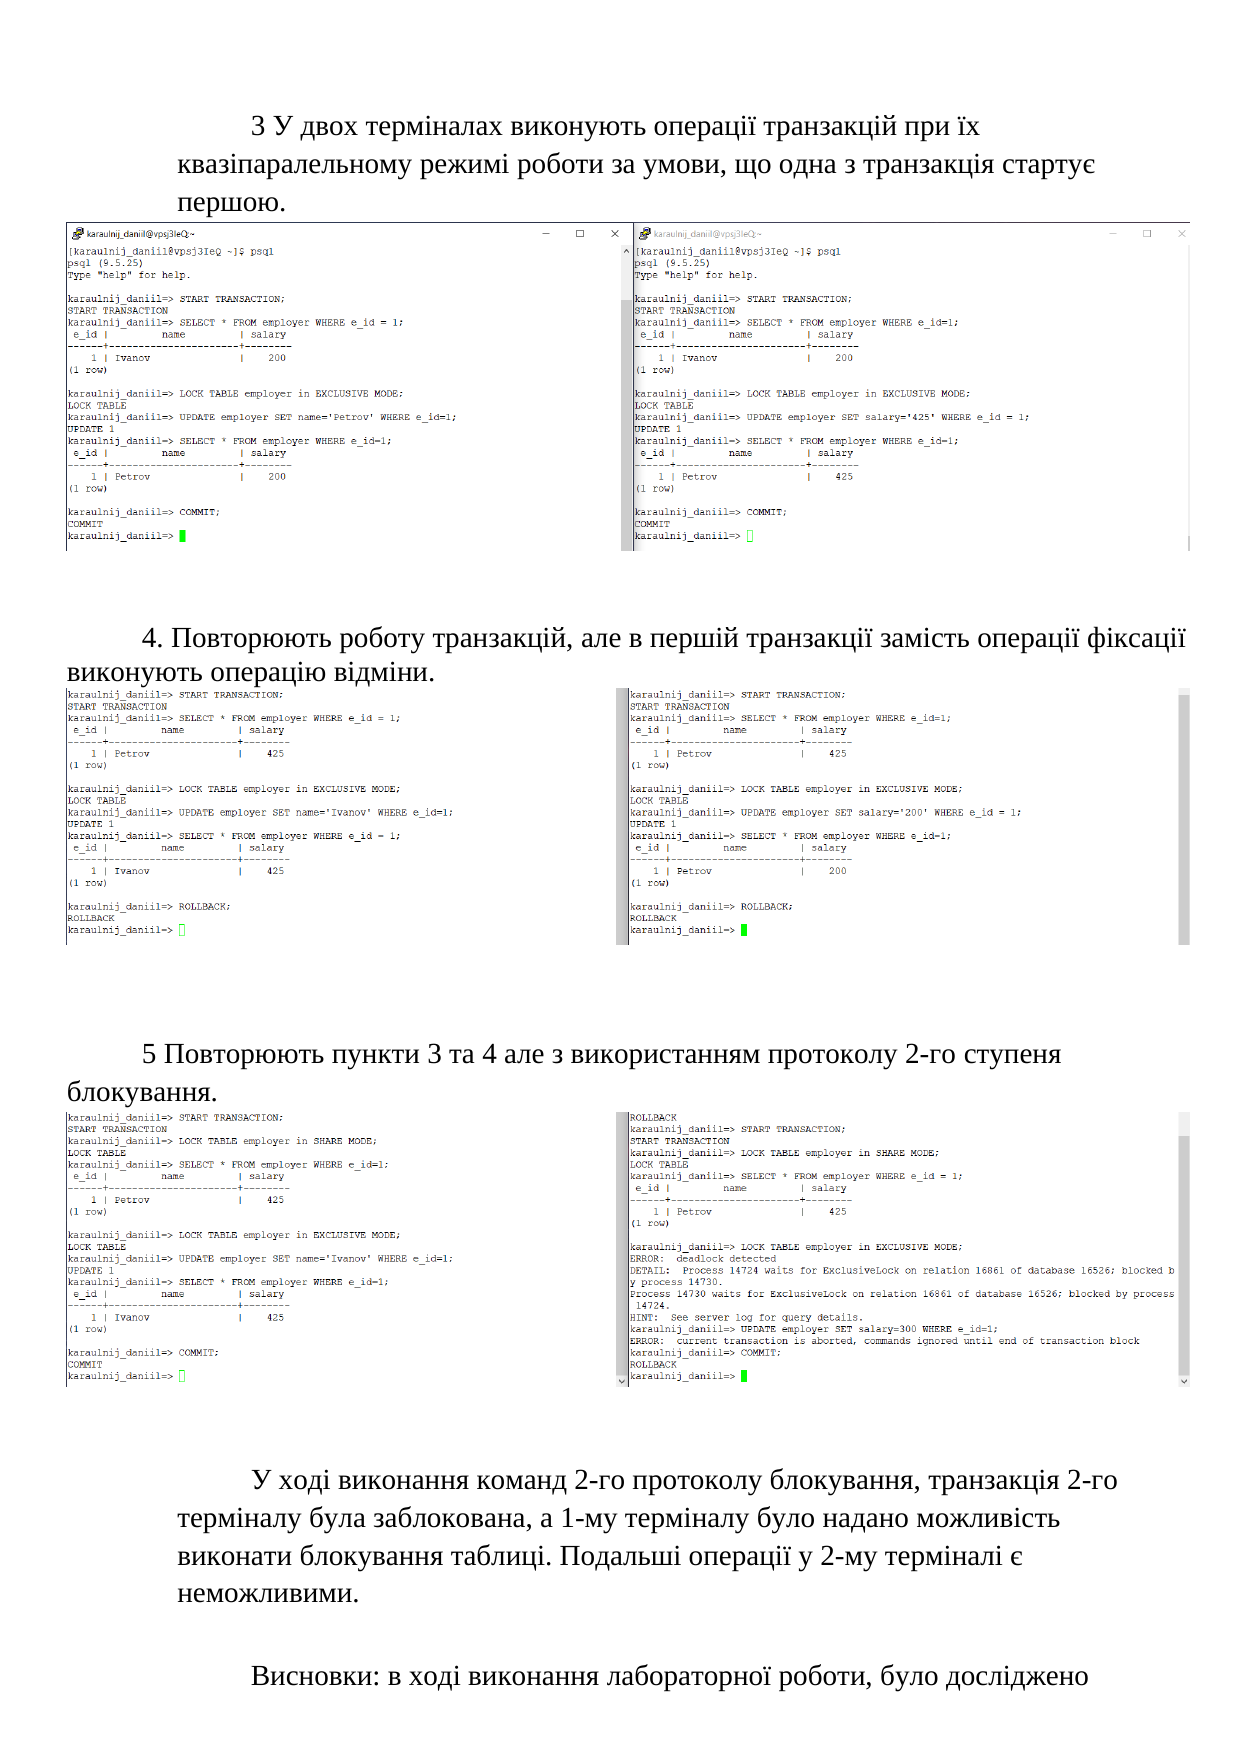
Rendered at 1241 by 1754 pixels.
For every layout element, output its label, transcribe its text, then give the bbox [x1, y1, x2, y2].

text 5 Повторюють пункти 3 та 4 але з використанням протоколу 2-го ступеня блокування. [67, 1036, 1067, 1107]
text 4. Повторюють роботу транзакцій, але в першій транзакції замість операції фіксації виконують операцію відміни. [67, 620, 1190, 687]
picture [66, 222, 1190, 551]
text У ході виконання команд 2-го протоколу блокування, транзакція 2-го терміналу була заблокована, а 1-му терміналу було надано можливість виконати блокування таблиці. Подальші операції у 2-му терміналі є неможливими. [177, 1462, 1120, 1609]
picture [66, 688, 1190, 945]
picture [66, 1112, 1190, 1387]
text 3 У двох терміналах виконують операції транзакцій при їх квазіпаралельному режимі роботи за умови, що одна з транзакція стартує першою. [177, 108, 1190, 217]
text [177, 1658, 1091, 1692]
